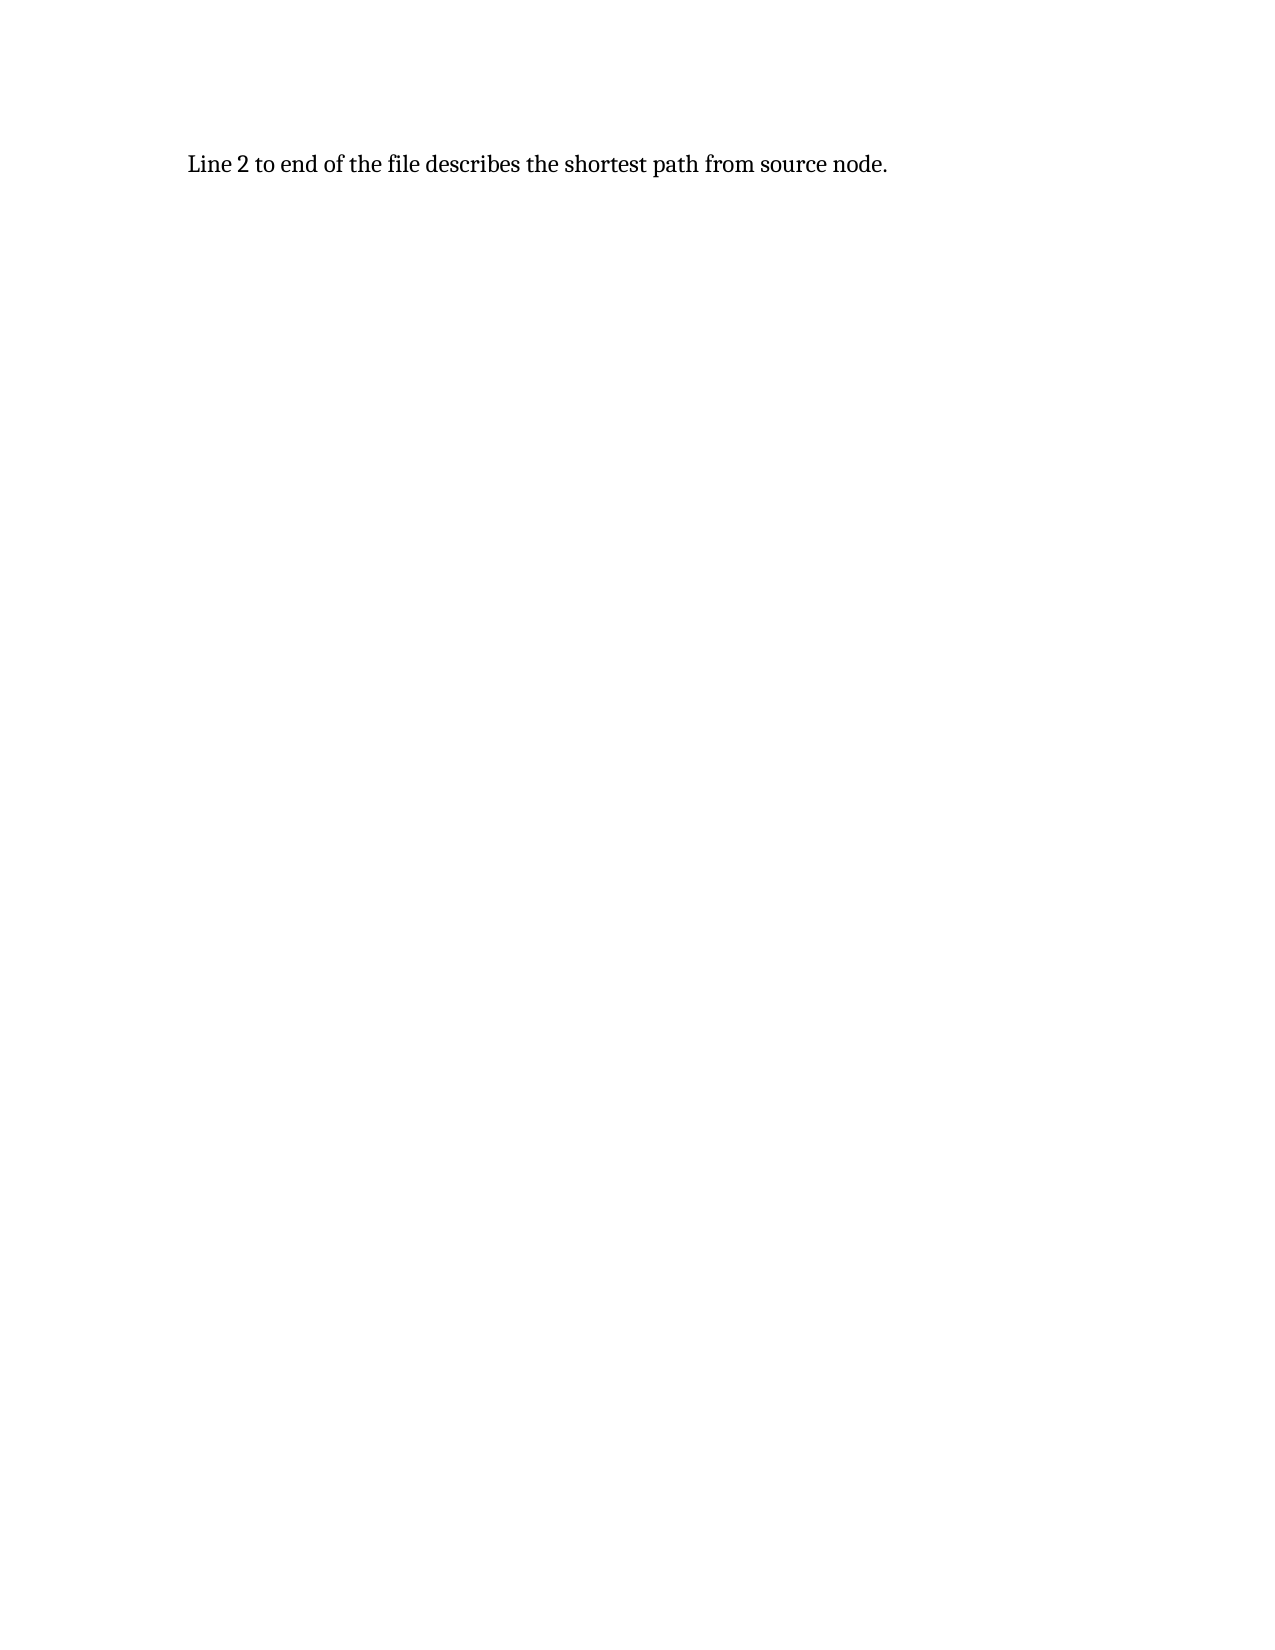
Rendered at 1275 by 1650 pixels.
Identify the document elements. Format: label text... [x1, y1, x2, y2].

text Line 2 to end of the file describes the shortest path from source node. [187, 150, 1087, 179]
